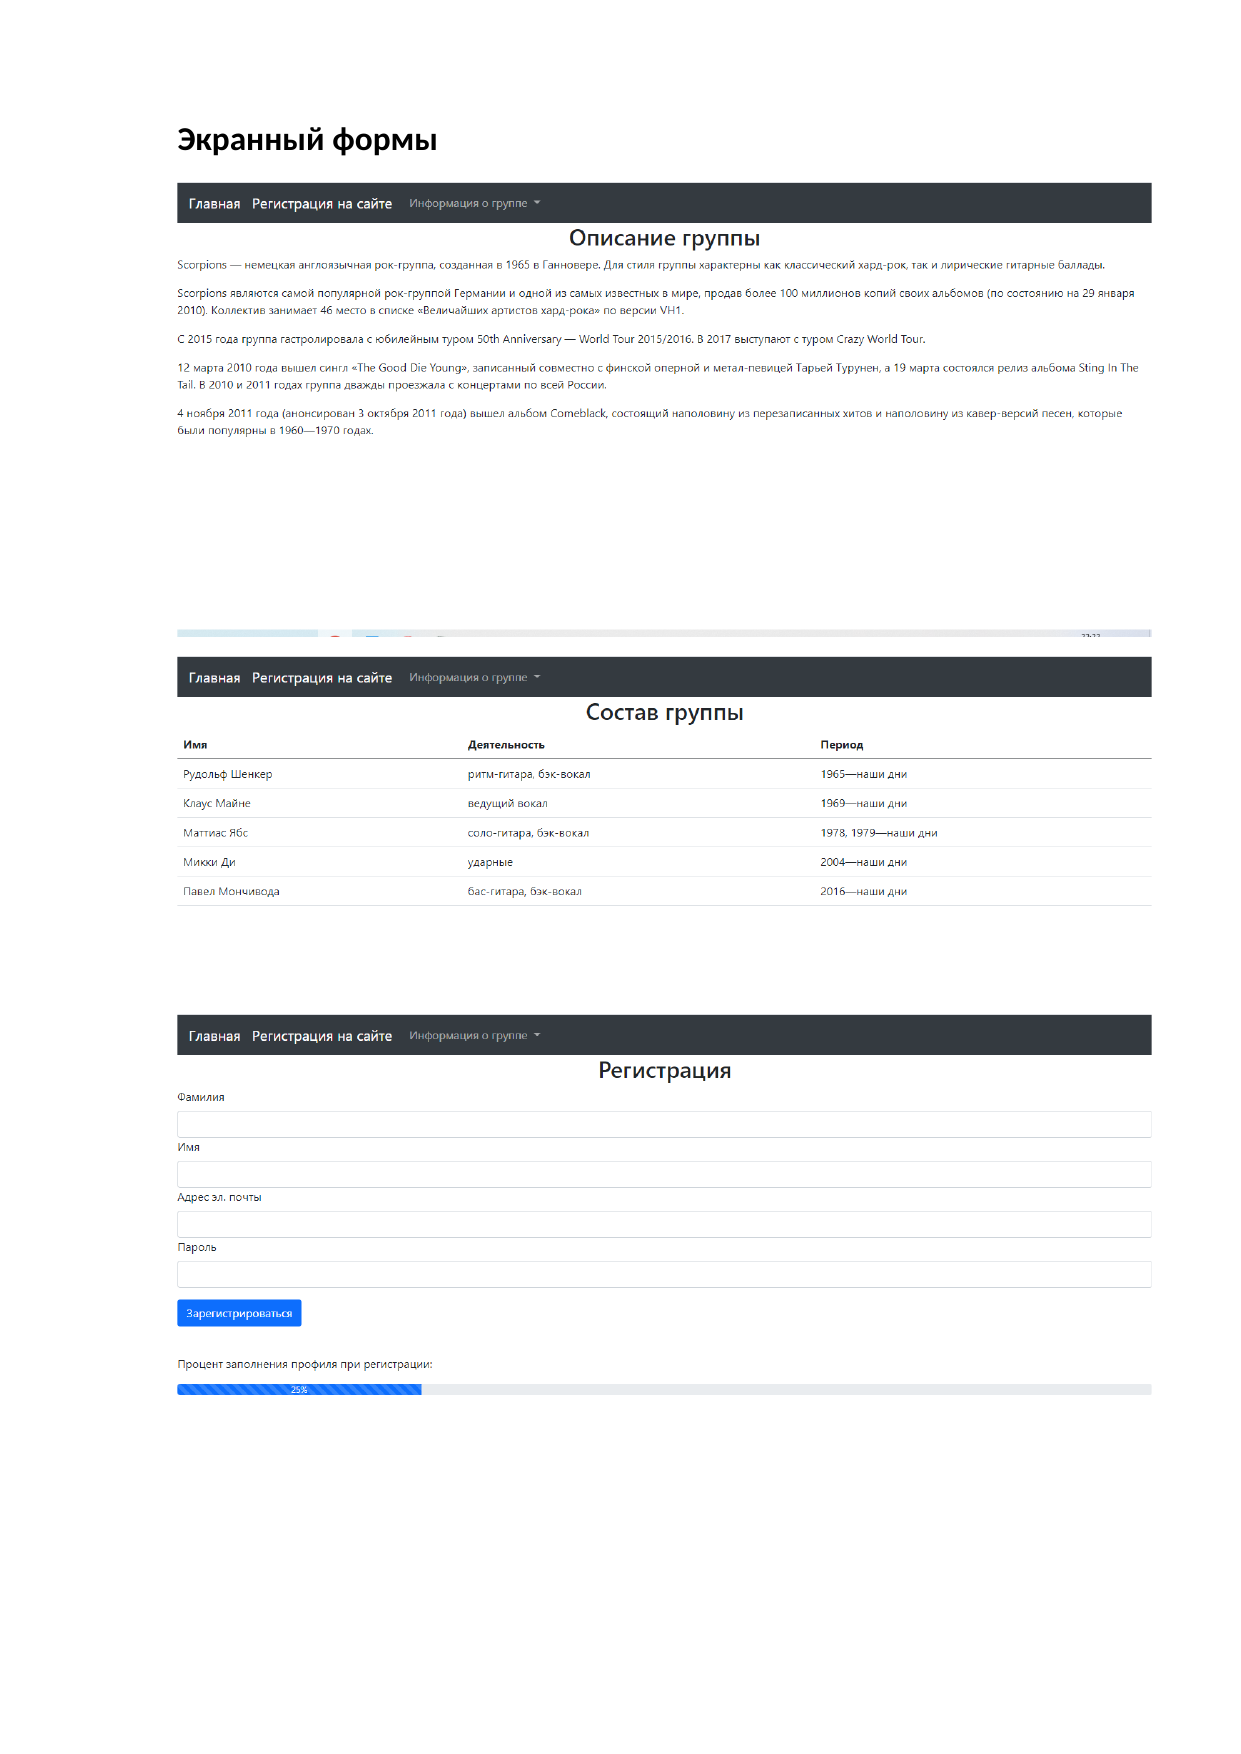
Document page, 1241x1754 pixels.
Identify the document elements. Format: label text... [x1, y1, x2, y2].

picture [177, 178, 1152, 637]
picture [177, 655, 1152, 993]
picture [177, 1011, 1152, 1432]
text Экранный формы [177, 118, 1152, 159]
